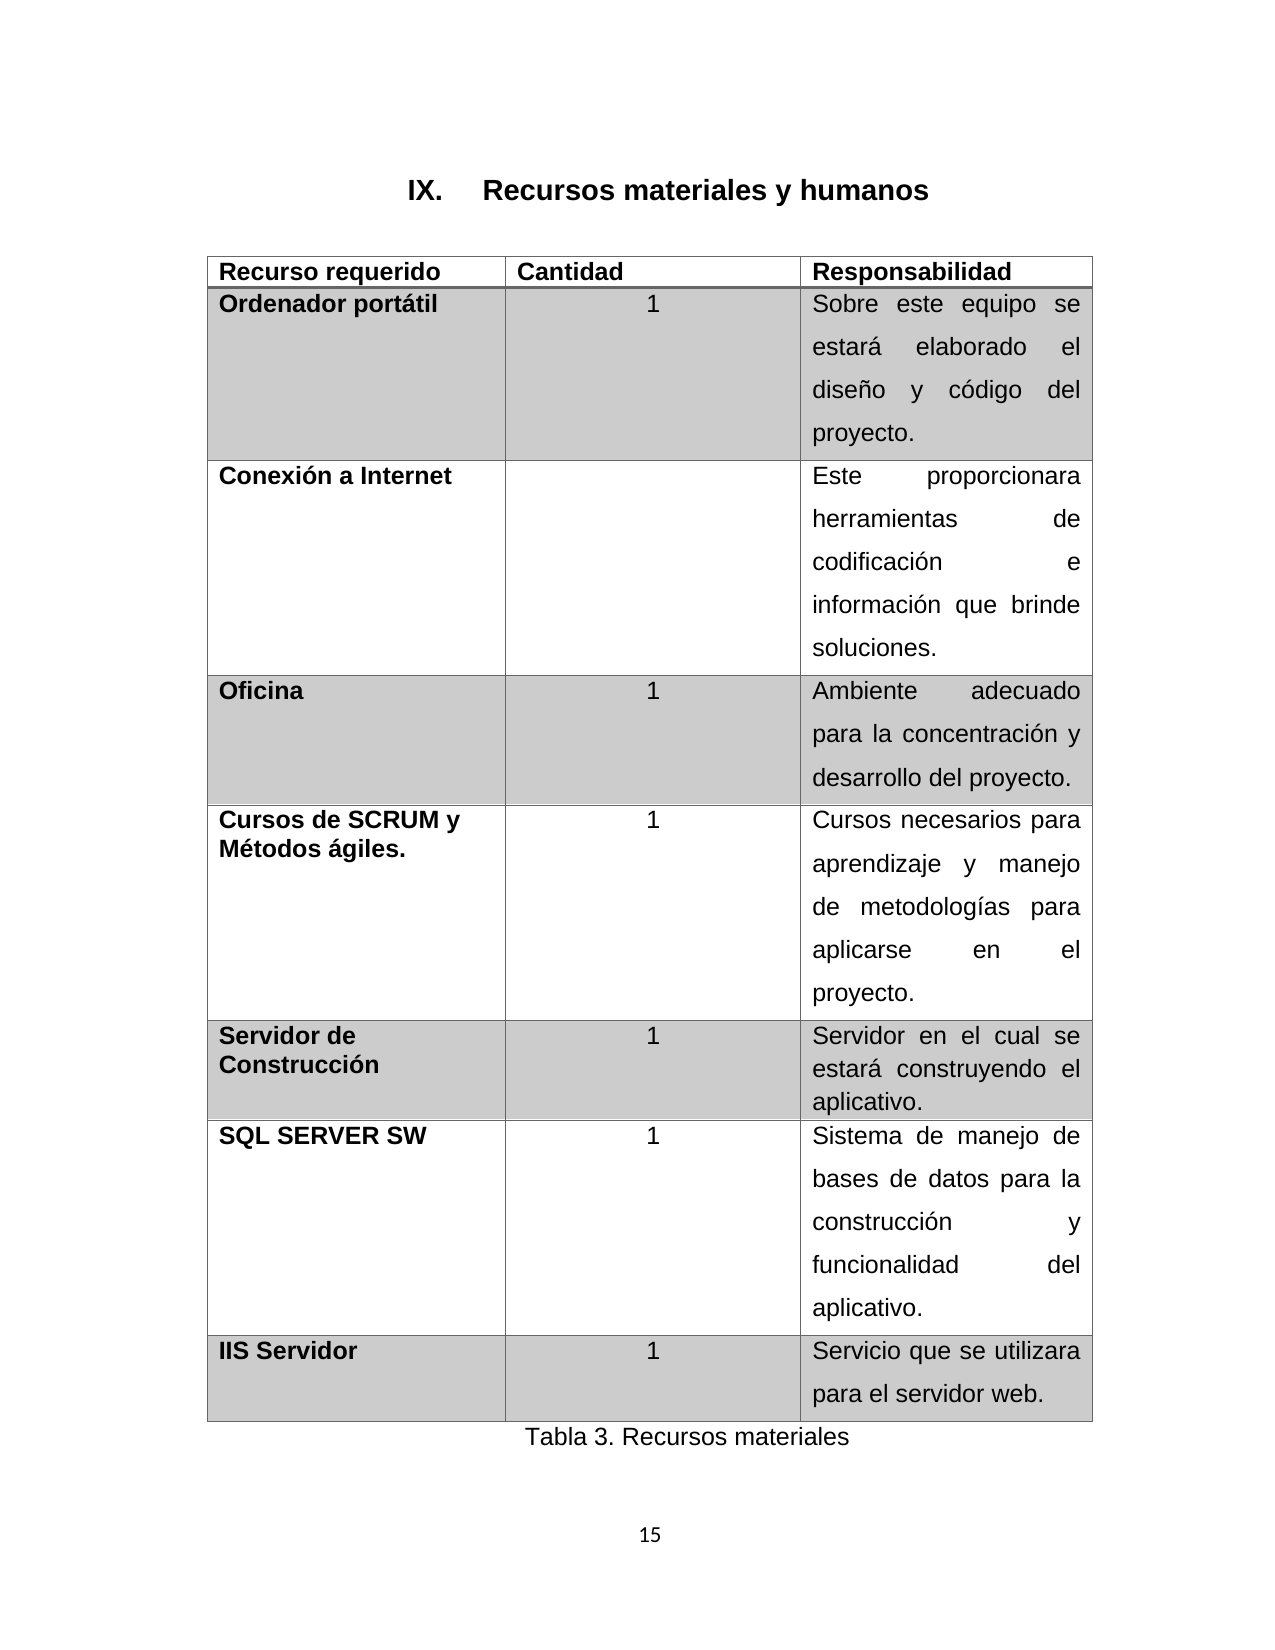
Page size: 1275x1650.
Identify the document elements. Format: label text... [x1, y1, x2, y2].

table_header Responsabilidad [801, 257, 1092, 286]
table_header Cantidad [506, 257, 800, 286]
table_cell 1 [506, 806, 800, 1020]
table_cell Sobre este equipo se estará elaborado el diseño y código del proyecto. [801, 289, 1092, 460]
table_cell Sistema de manejo de bases de datos para la construcción y funcionalidad del aplicativo. [801, 1121, 1092, 1335]
table_cell 1 [506, 1336, 800, 1421]
table_cell Servidor en el cual se estará construyendo el aplicativo. [801, 1021, 1092, 1119]
table_cell Cursos necesarios para aprendizaje y manejo de metodologías para aplicarse en el proyecto. [801, 806, 1092, 1020]
subtitle Recursos materiales y humanos [244, 173, 1092, 206]
table_cell 1 [506, 1121, 800, 1335]
table_cell [506, 461, 800, 675]
table_cell 1 [506, 1021, 800, 1119]
table_cell Conexión a Internet [208, 461, 505, 675]
table_cell Cursos de SCRUM y Métodos ágiles. [208, 806, 505, 1020]
table_header Recurso requerido [208, 257, 505, 286]
table_cell 1 [506, 676, 800, 804]
list Tabla 3. Recursos materiales [282, 1422, 1092, 1451]
table_cell Servidor de Construcción [208, 1021, 505, 1119]
table_cell Este proporcionara herramientas de codificación e información que brinde soluciones. [801, 461, 1092, 675]
table_cell SQL SERVER SW [208, 1121, 505, 1335]
table_cell 1 [506, 289, 800, 460]
table_cell Oficina [208, 676, 505, 804]
table_cell Ambiente adecuado para la concentración y desarrollo del proyecto. [801, 676, 1092, 804]
table_cell Ordenador portátil [208, 289, 505, 460]
table_cell IIS Servidor [208, 1336, 505, 1421]
table_cell Servicio que se utilizara para el servidor web. [801, 1336, 1092, 1421]
